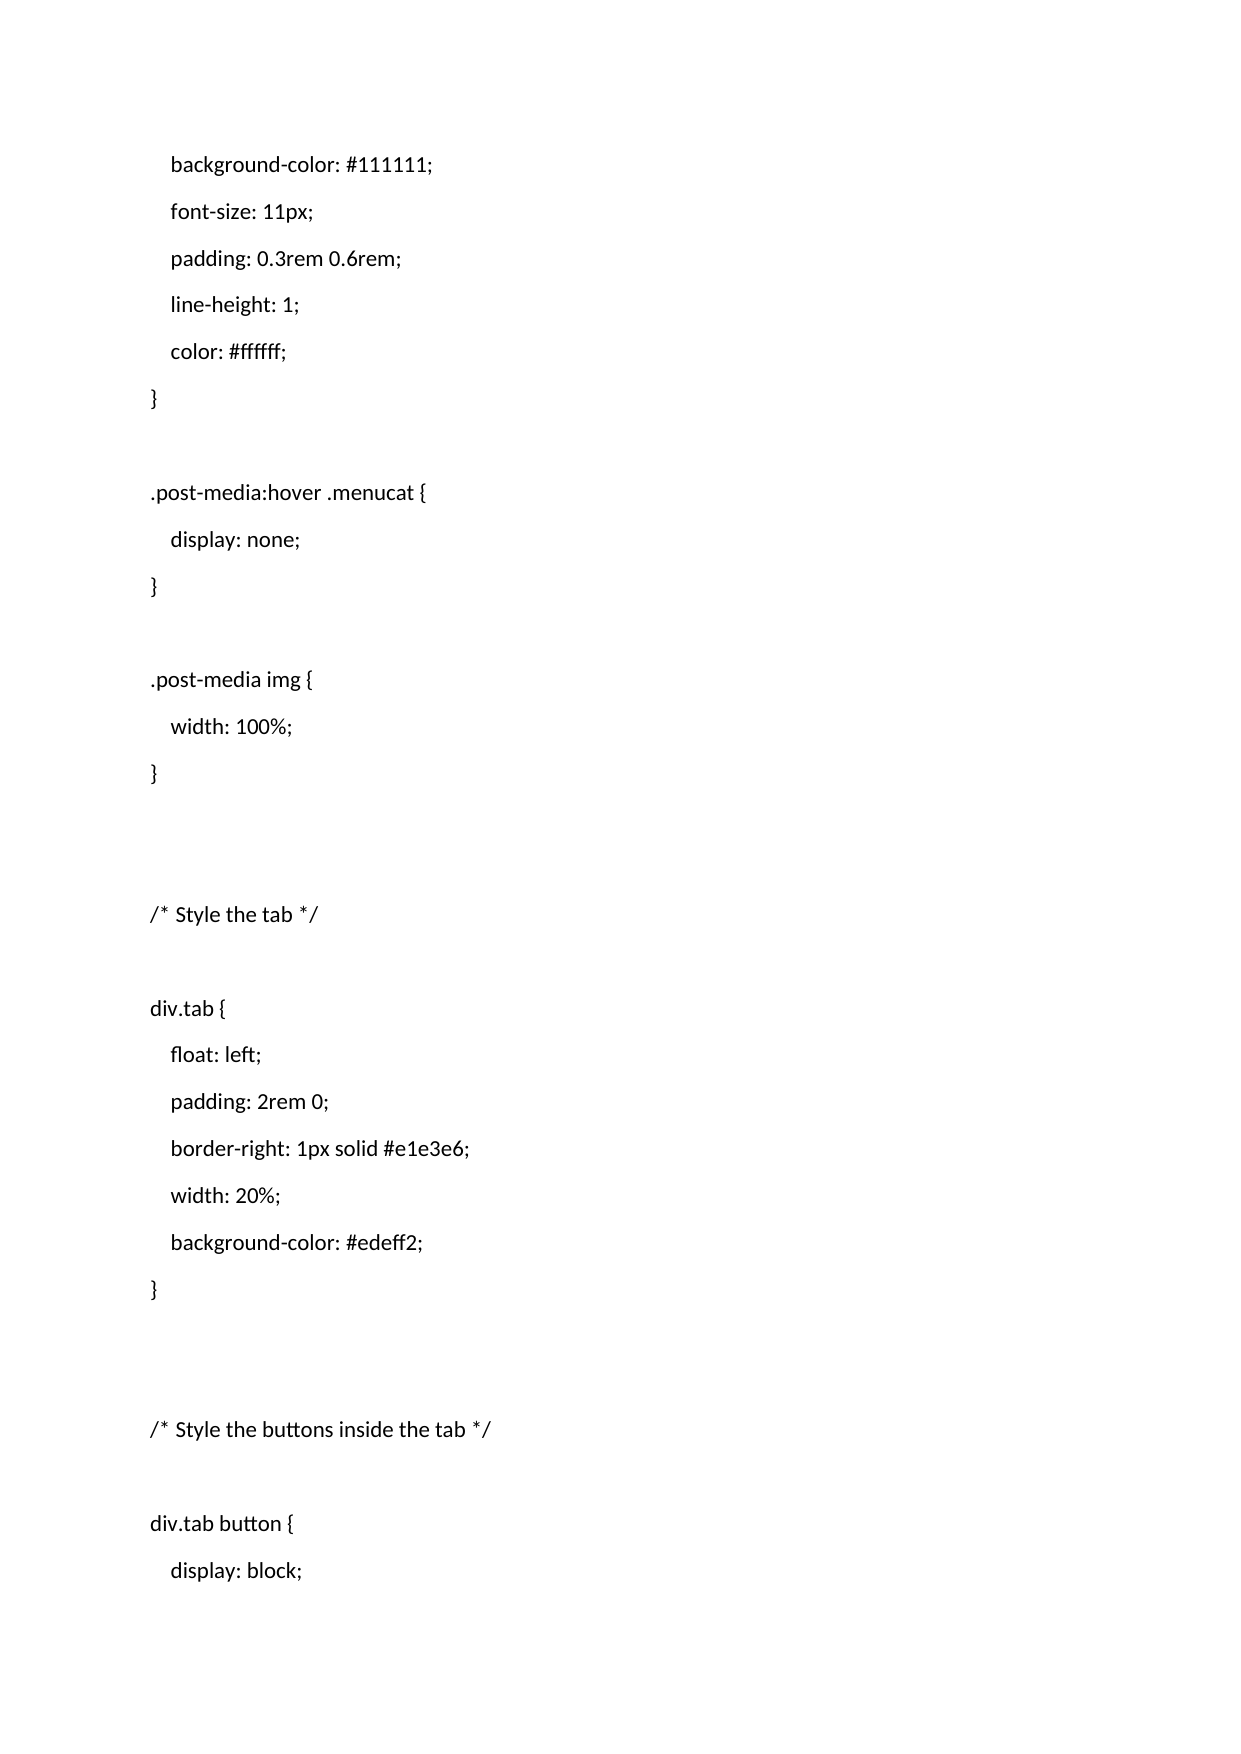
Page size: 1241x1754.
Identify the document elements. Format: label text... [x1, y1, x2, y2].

text div.tab { [150, 994, 1090, 1022]
text } [150, 1275, 1090, 1303]
text padding: 2rem 0; [150, 1087, 1090, 1116]
text line-height: 1; [150, 291, 1090, 319]
text color: #ffffff; [150, 337, 1090, 366]
text div.tab button { [150, 1509, 1090, 1537]
text background-color: #111111; [150, 150, 1090, 178]
text background-color: #edeff2; [150, 1228, 1090, 1256]
text border-right: 1px solid #e1e3e6; [150, 1134, 1090, 1162]
text } [150, 759, 1090, 787]
text .post-media img { [150, 666, 1090, 694]
text } [150, 572, 1090, 600]
text } [150, 384, 1090, 412]
text display: none; [150, 525, 1090, 553]
text width: 20%; [150, 1181, 1090, 1209]
text /* Style the buttons inside the tab */ [150, 1416, 1090, 1444]
text font-size: 11px; [150, 197, 1090, 225]
text .post-media:hover .menucat { [150, 478, 1090, 506]
text /* Style the tab */ [150, 900, 1090, 928]
text display: block; [150, 1556, 1090, 1584]
text float: left; [150, 1041, 1090, 1069]
text width: 100%; [150, 712, 1090, 741]
text padding: 0.3rem 0.6rem; [150, 244, 1090, 272]
